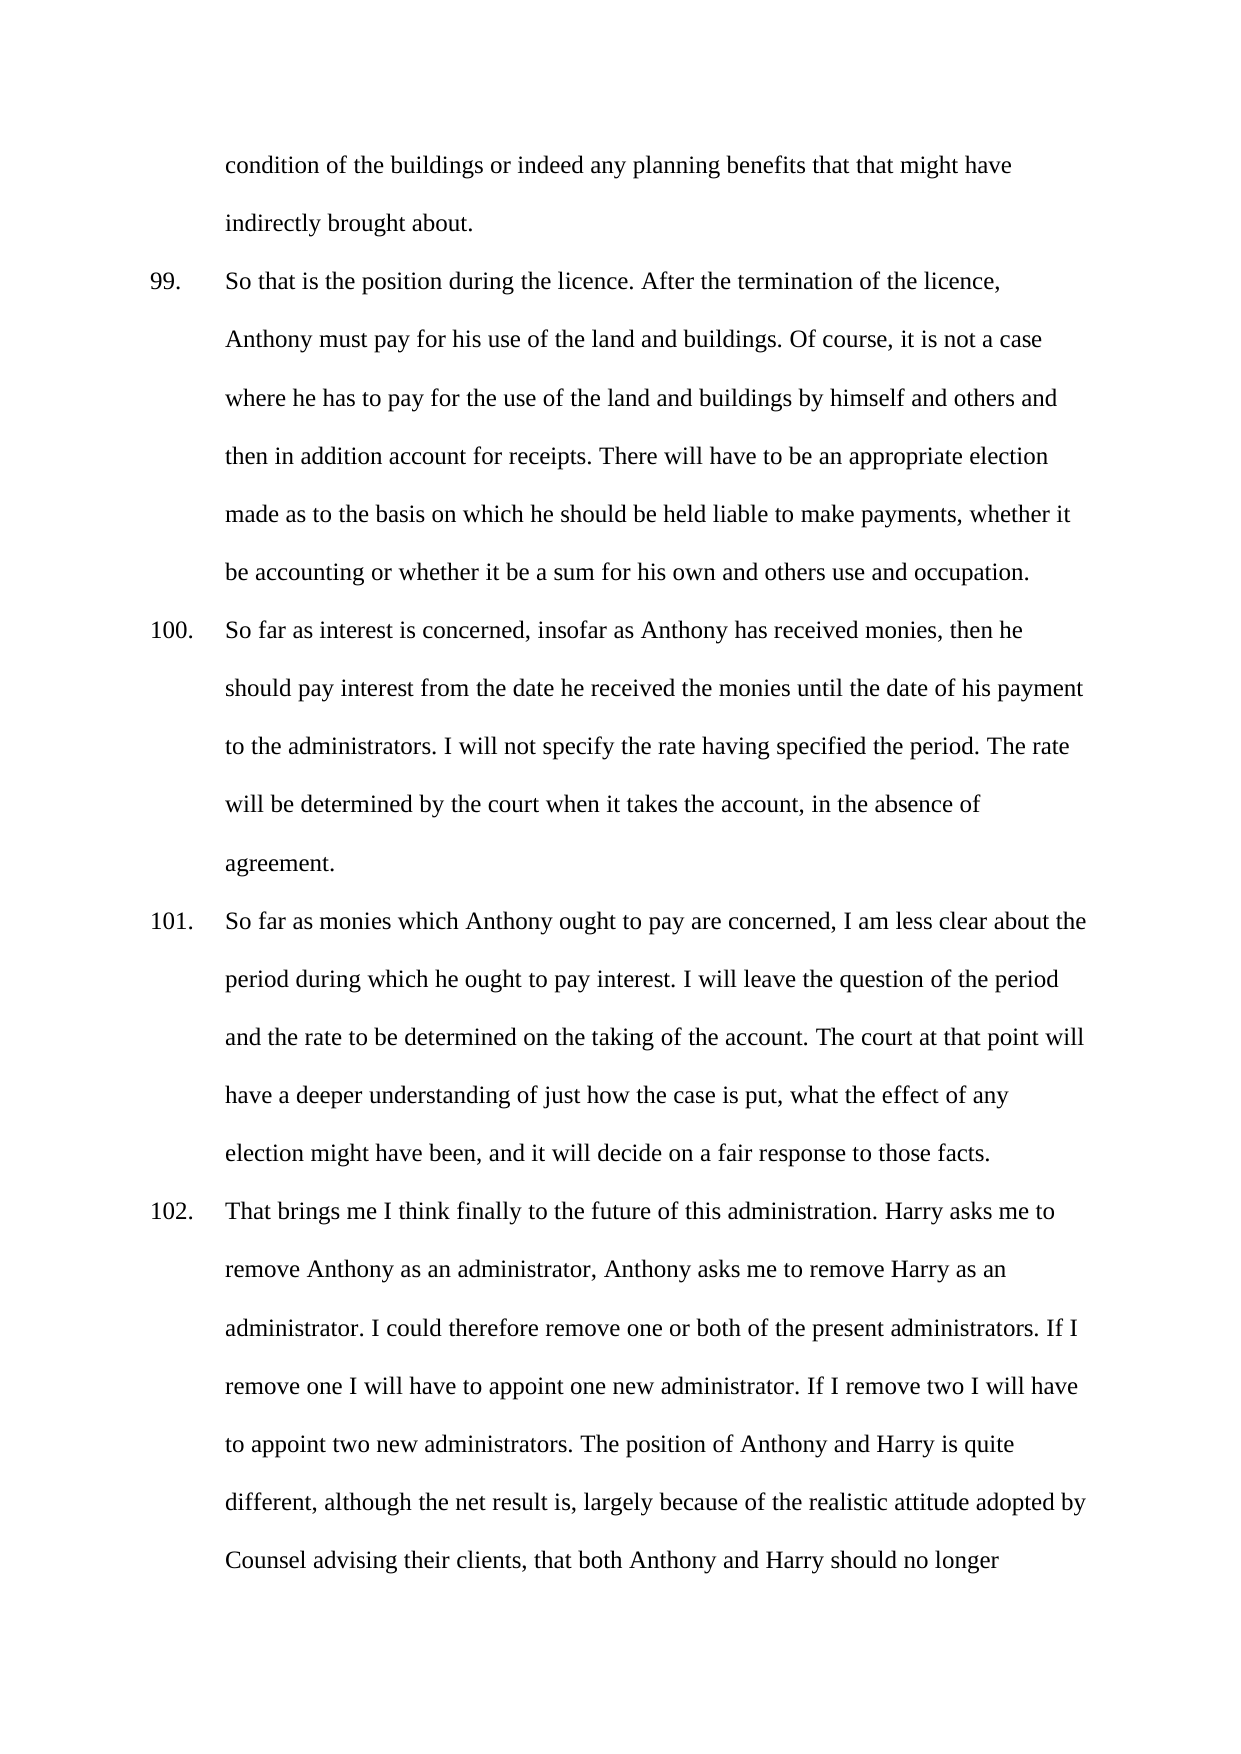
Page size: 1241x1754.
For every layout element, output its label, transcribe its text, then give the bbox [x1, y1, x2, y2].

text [150, 150, 1090, 237]
text So far as monies which Anthony ought to pay are concerned, I am less clear about the period during which he ought to pay interest. I will leave the question of the period and the rate to be determined on the taking of the account. The court at that point will have a deeper understanding of just how the case is put, what the effect of any election might have been, and it will decide on a fair response to those facts. [150, 906, 1090, 1167]
text So far as interest is concerned, insofar as Anthony has received monies, then he should pay interest from the date he received the monies until the date of his payment to the administrators. I will not specify the rate having specified the period. The rate will be determined by the court when it takes the account, in the absence of agreement. [150, 615, 1090, 877]
text So that is the position during the licence. After the termination of the licence, Anthony must pay for his use of the land and buildings. Of course, it is not a case where he has to pay for the use of the land and buildings by himself and others and then in addition account for receipts. There will have to be an appropriate election made as to the basis on which he should be held liable to make payments, whether it be accounting or whether it be a sum for his own and others use and occupation. [150, 266, 1090, 586]
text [150, 1196, 1090, 1574]
